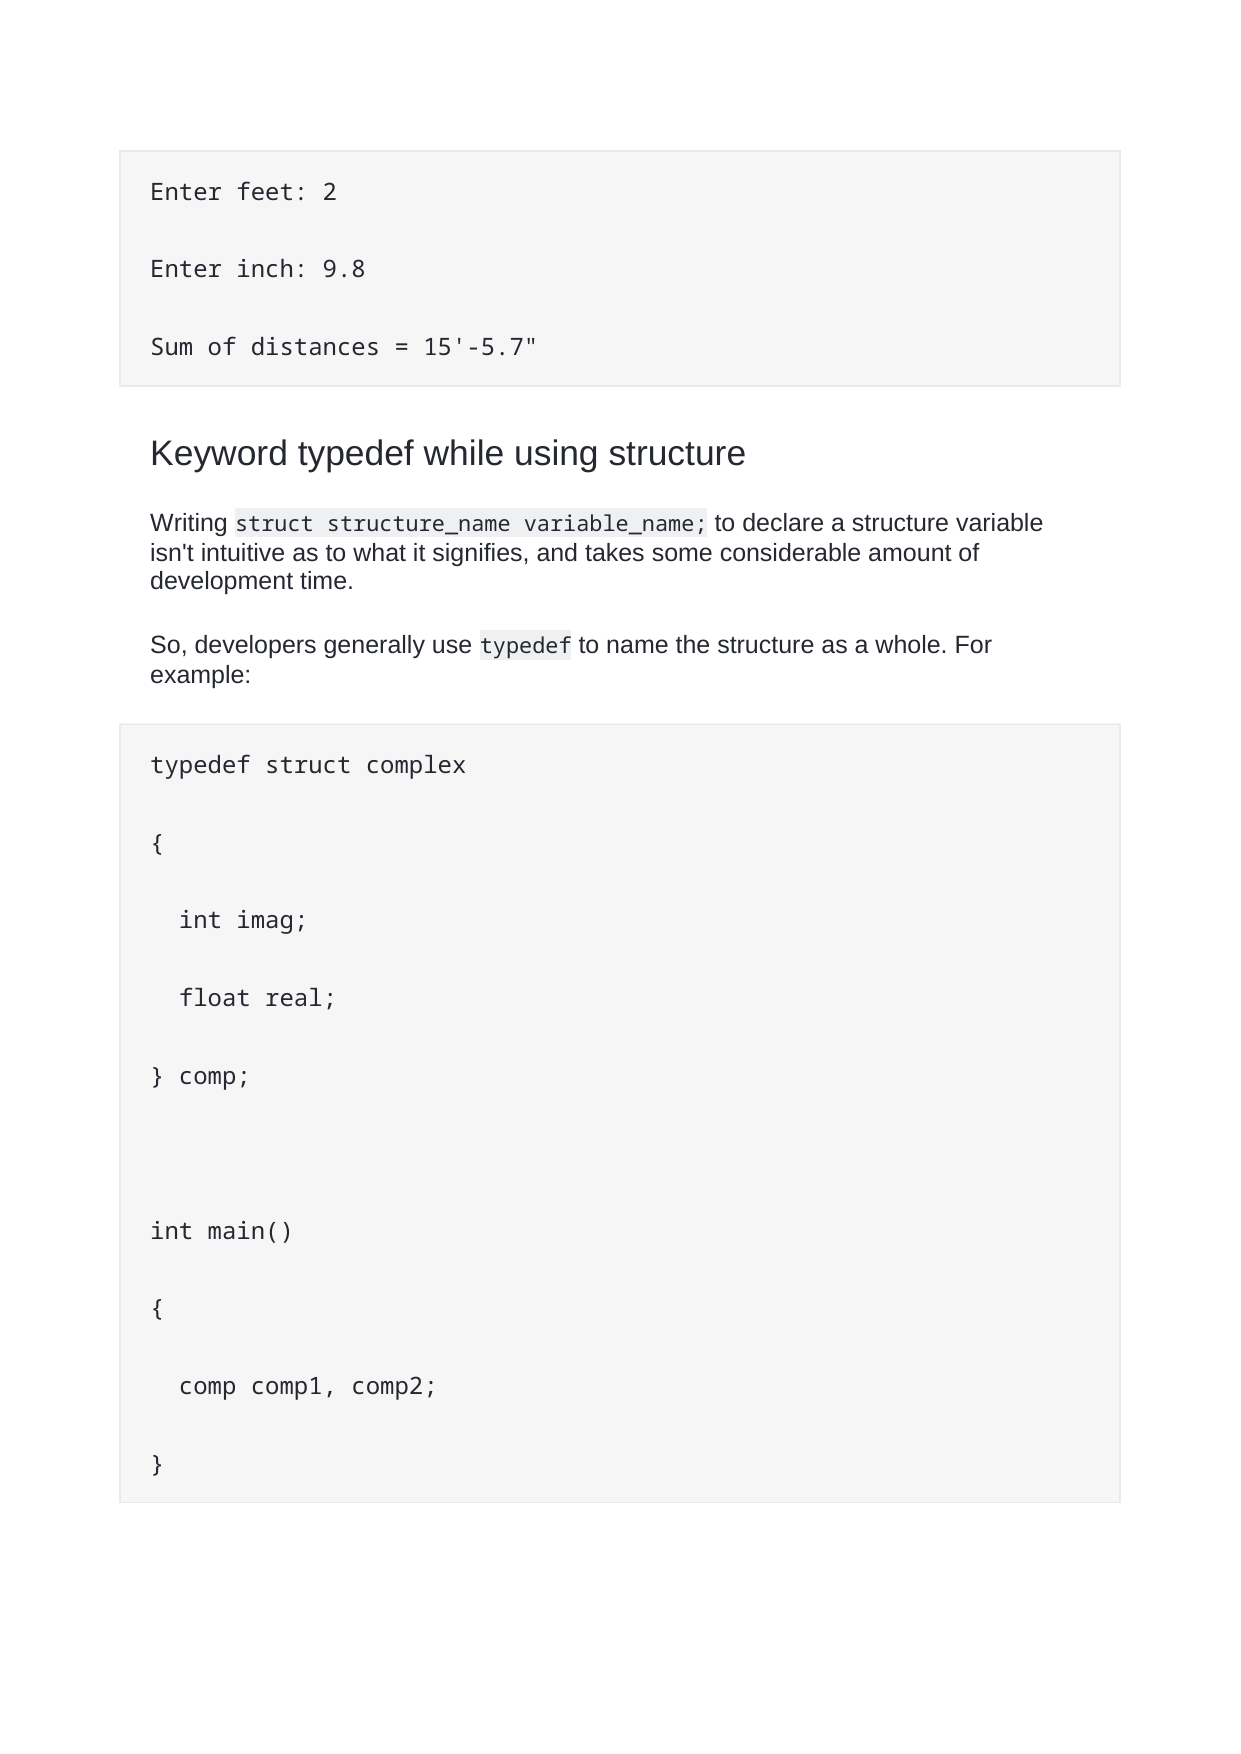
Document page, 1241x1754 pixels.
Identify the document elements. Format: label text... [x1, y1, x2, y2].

text } [121, 1422, 1119, 1502]
text Enter feet: 2 [121, 152, 1119, 207]
text int imag; [121, 879, 1119, 936]
text typedef struct complex [121, 725, 1119, 781]
text { [121, 801, 1119, 858]
text Enter inch: 9.8 [121, 228, 1119, 285]
text Sum of distances = 15'-5.7" [121, 305, 1119, 385]
text comp comp1, comp2; [121, 1344, 1119, 1401]
text { [121, 1267, 1119, 1324]
text float real; [121, 956, 1119, 1013]
text } comp; [121, 1034, 1119, 1091]
text Writing struct structure_name variable_name; to declare a structure variable isn't intuitive as to what it signifies, and takes some considerable amount of development time. [150, 508, 1090, 595]
text So, developers generally use typedef to name the structure as a whole. For example: [150, 630, 1090, 688]
subtitle Keyword typedef while using structure [150, 432, 1090, 472]
text int main() [121, 1189, 1119, 1246]
